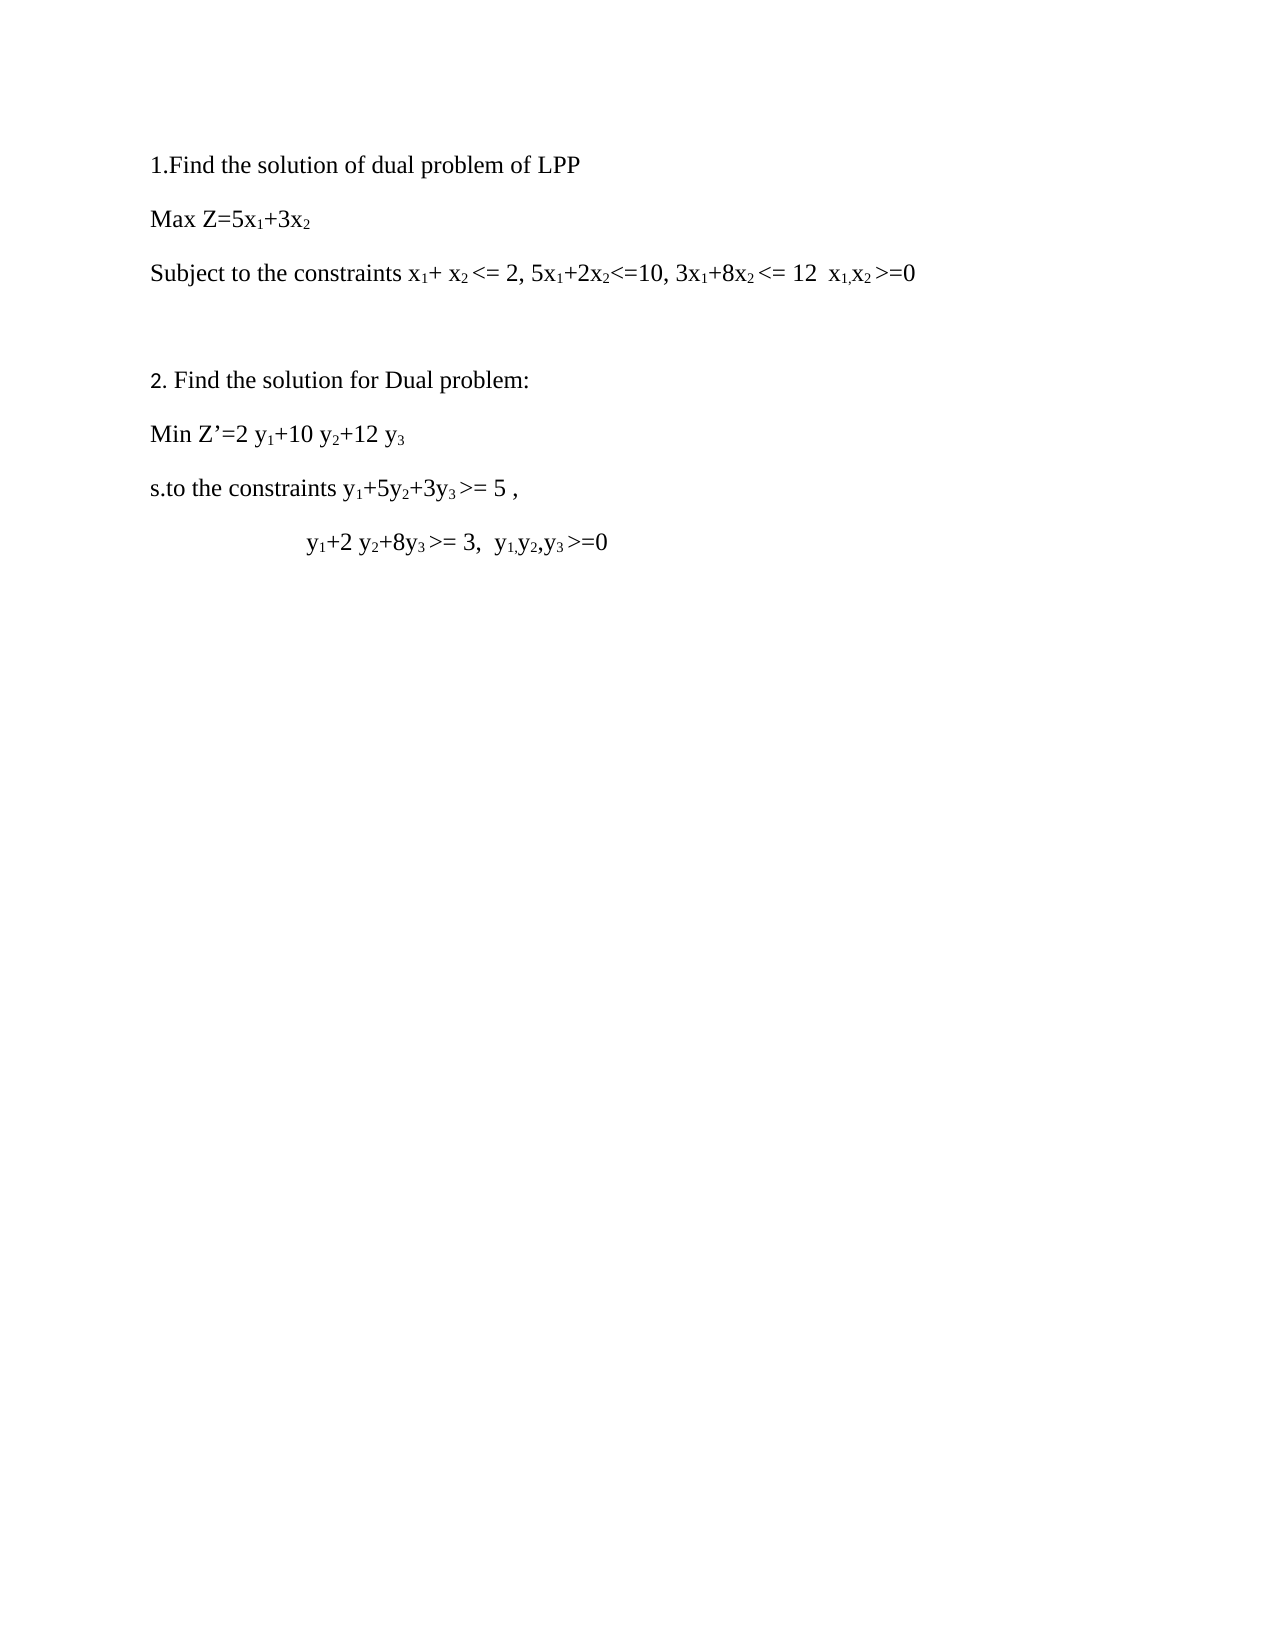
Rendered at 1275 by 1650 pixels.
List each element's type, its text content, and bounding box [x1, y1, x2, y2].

text s.to the constraints y1+5y2+3y3 >= 5 , [150, 473, 1125, 502]
text Subject to the constraints x1+ x2 <= 2, 5x1+2x2<=10, 3x1+8x2 <= 12 x1,x2 >=0 [150, 258, 1125, 286]
text y1+2 y2+8y3 >= 3, y1,y2,y3 >=0 [150, 527, 1125, 556]
text 1.Find the solution of dual problem of LPP [150, 150, 1125, 179]
text Max Z=5x1+3x2 [150, 204, 1125, 233]
text Min Z’=2 y1+10 y2+12 y3 [150, 419, 1125, 448]
text 2. Find the solution for Dual problem: [150, 365, 1125, 394]
